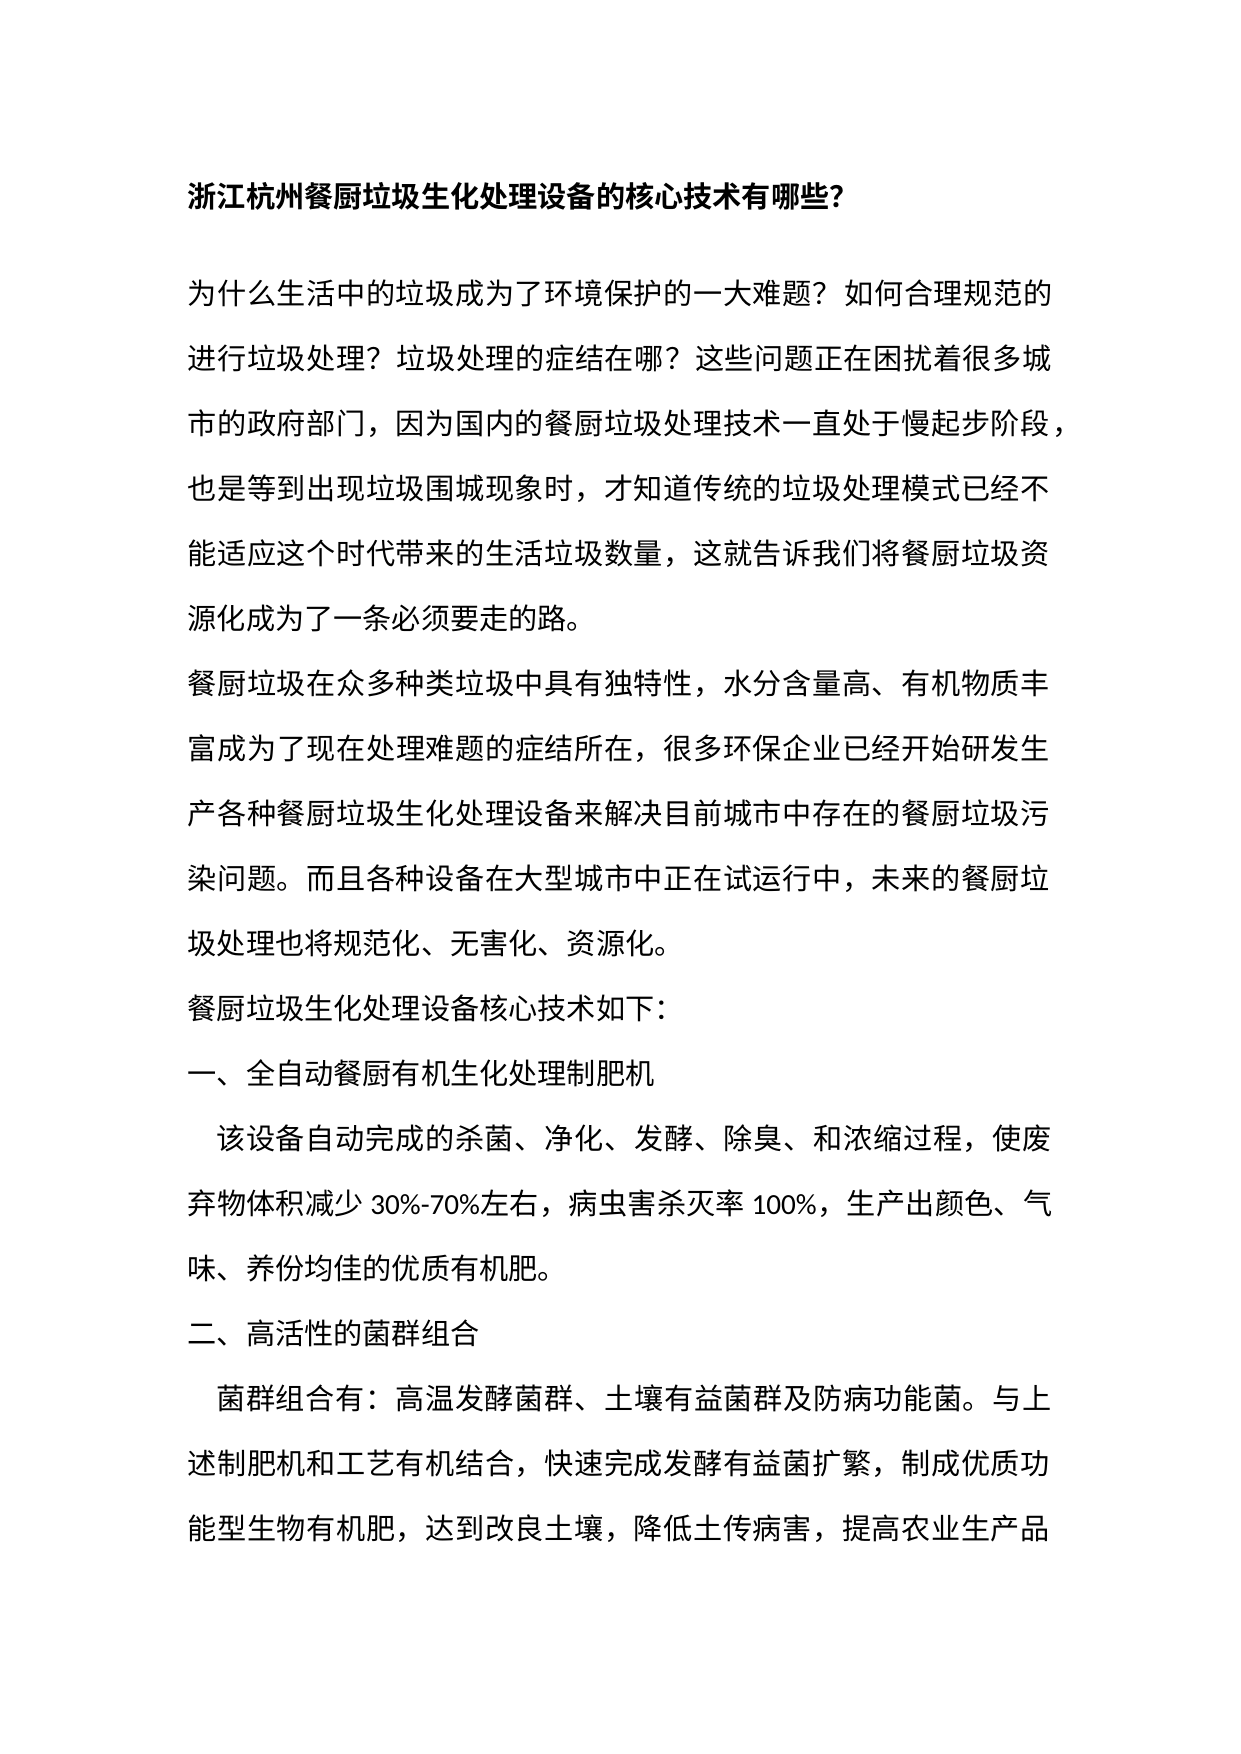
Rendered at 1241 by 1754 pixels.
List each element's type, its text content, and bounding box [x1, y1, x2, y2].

text 一、全自动餐厨有机生化处理制肥机 [187, 1039, 1053, 1104]
text 为什么生活中的垃圾成为了环境保护的一大难题？如何合理规范的进行垃圾处理？垃圾处理的症结在哪？这些问题正在困扰着很多城市的政府部门，因为国内的餐厨垃圾处理技术一直处于慢起步阶段，也是等到出现垃圾围城现象时，才知道传统的垃圾处理模式已经不能适应这个时代带来的生活垃圾数量，这就告诉我们将餐厨垃圾资源化成为了一条必须要走的路。 [187, 259, 1053, 649]
text 二、高活性的菌群组合 [187, 1299, 1053, 1364]
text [187, 1364, 1053, 1559]
text 该设备自动完成的杀菌、净化、发酵、除臭、和浓缩过程，使废弃物体积减少30%-70%左右，病虫害杀灭率100%，生产出颜色、气味、养份均佳的优质有机肥。 [187, 1104, 1053, 1299]
text 浙江杭州餐厨垃圾生化处理设备的核心技术有哪些？ [187, 162, 1053, 227]
text 餐厨垃圾在众多种类垃圾中具有独特性，水分含量高、有机物质丰富成为了现在处理难题的症结所在，很多环保企业已经开始研发生产各种餐厨垃圾生化处理设备来解决目前城市中存在的餐厨垃圾污染问题。而且各种设备在大型城市中正在试运行中，未来的餐厨垃圾处理也将规范化、无害化、资源化。 [187, 649, 1053, 974]
text 餐厨垃圾生化处理设备核心技术如下： [187, 974, 1053, 1039]
